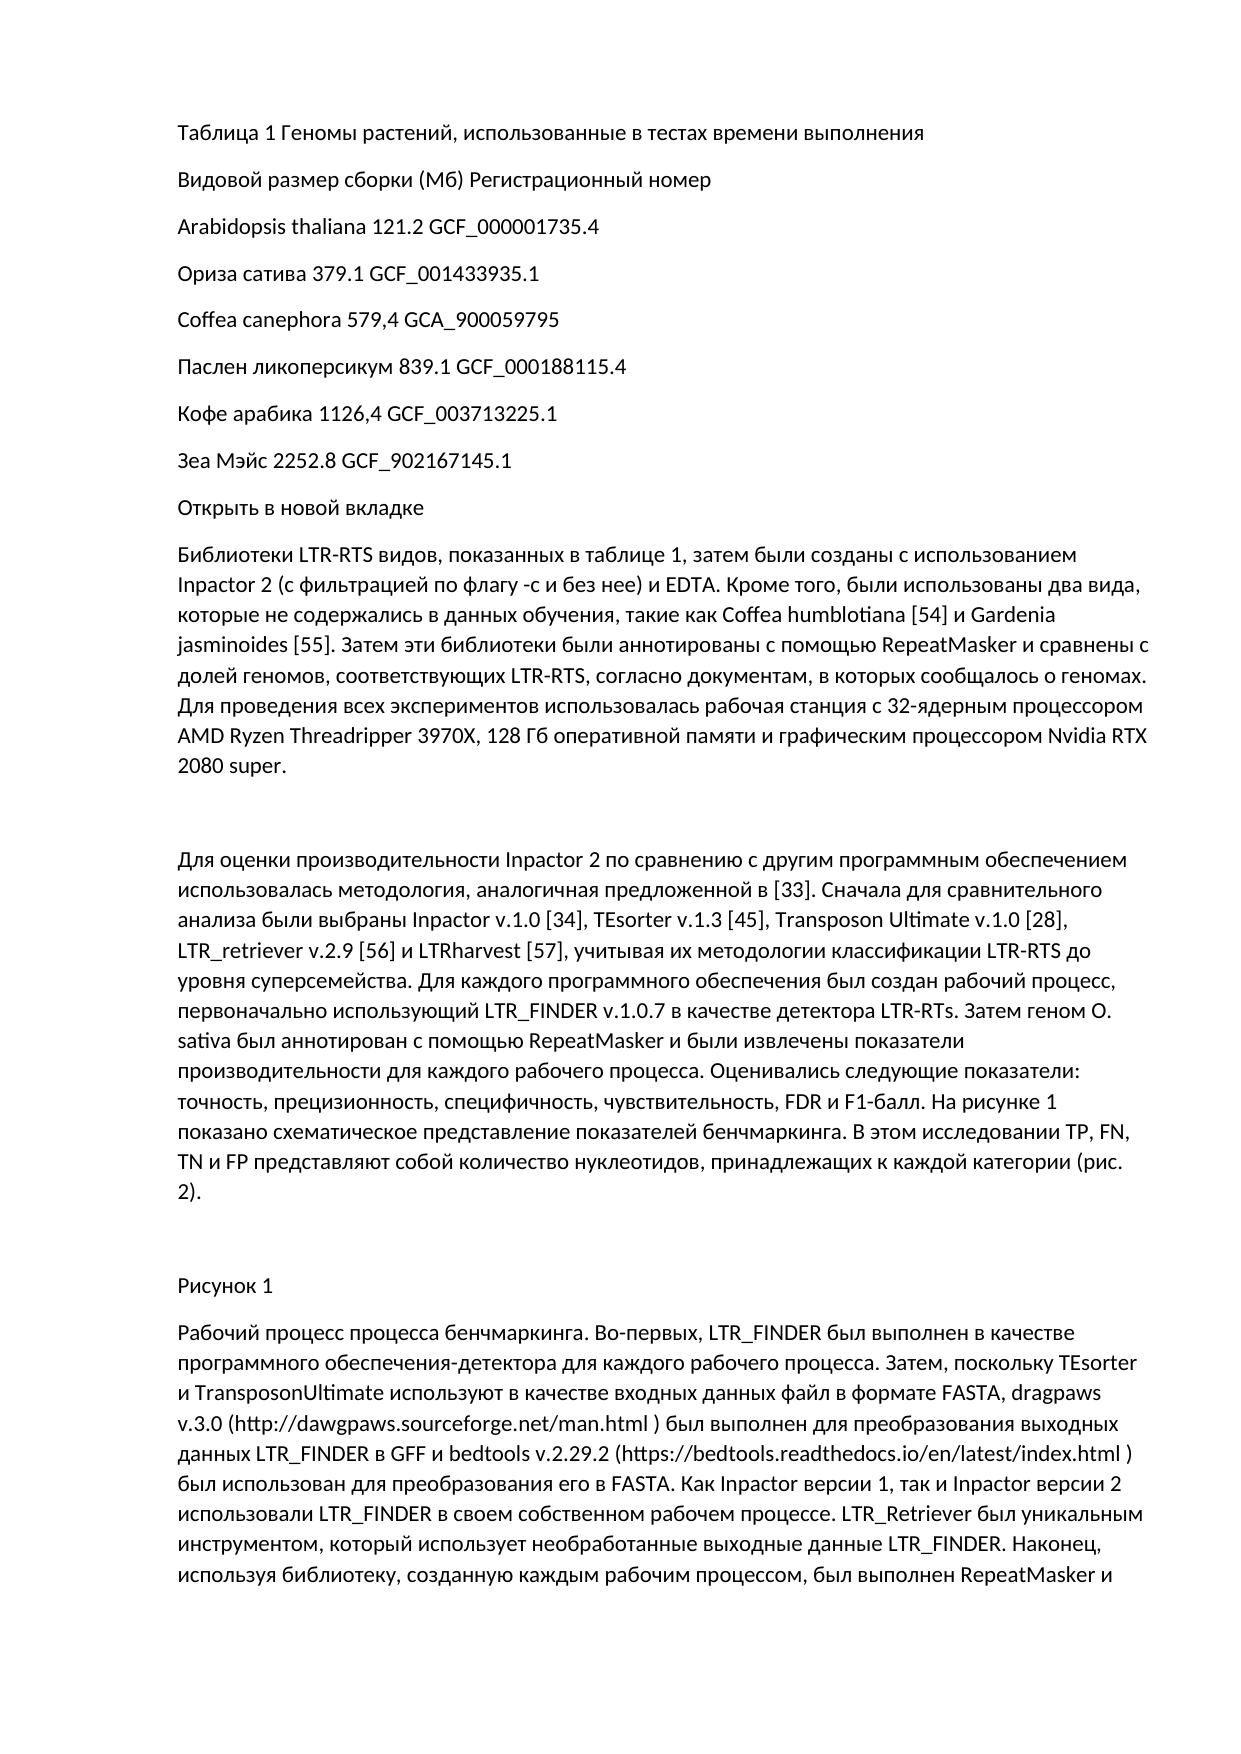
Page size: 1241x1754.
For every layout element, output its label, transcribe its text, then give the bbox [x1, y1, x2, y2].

text Библиотеки LTR-RTS видов, показанных в таблице 1, затем были созданы с использованием Inpactor 2 (с фильтрацией по флагу -c и без нее) и EDTA. Кроме того, были использованы два вида, которые не содержались в данных обучения, такие как Coffea humblotiana [54] и Gardenia jasminoides [55]. Затем эти библиотеки были аннотированы с помощью RepeatMasker и сравнены с долей геномов, соответствующих LTR-RTS, согласно документам, в которых сообщалось о геномах. Для проведения всех экспериментов использовалась рабочая станция с 32-ядерным процессором AMD Ryzen Threadripper 3970X, 128 Гб оперативной памяти и графическим процессором Nvidia RTX 2080 super. [177, 540, 1152, 779]
text Ориза сатива 379.1 GCF_001433935.1 [177, 259, 1152, 287]
text Coffea canephora 579,4 GCA_900059795 [177, 306, 1152, 334]
text Для оценки производительности Inpactor 2 по сравнению с другим программным обеспечением использовалась методология, аналогичная предложенной в [33]. Сначала для сравнительного анализа были выбраны Inpactor v.1.0 [34], TEsorter v.1.3 [45], Transposon Ultimate v.1.0 [28], LTR_retriever v.2.9 [56] и LTRharvest [57], учитывая их методологии классификации LTR-RTS до уровня суперсемейства. Для каждого программного обеспечения был создан рабочий процесс, первоначально использующий LTR_FINDER v.1.0.7 в качестве детектора LTR-RTs. Затем геном O. sativa был аннотирован с помощью RepeatMasker и были извлечены показатели производительности для каждого рабочего процесса. Оценивались следующие показатели: точность, прецизионность, специфичность, чувствительность, FDR и F1-балл. На рисунке 1 показано схематическое представление показателей бенчмаркинга. В этом исследовании TP, FN, TN и FP представляют собой количество нуклеотидов, принадлежащих к каждой категории (рис. 2). [177, 845, 1152, 1206]
text Открыть в новой вкладке [177, 493, 1152, 521]
text Arabidopsis thaliana 121.2 GCF_000001735.4 [177, 212, 1152, 240]
text Паслен ликоперсикум 839.1 GCF_000188115.4 [177, 352, 1152, 381]
text Рисунок 1 [177, 1271, 1152, 1299]
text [177, 1318, 1152, 1588]
text Видовой размер сборки (Мб) Регистрационный номер [177, 165, 1152, 193]
text Кофе арабика 1126,4 GCF_003713225.1 [177, 399, 1152, 427]
text Зеа Мэйс 2252.8 GCF_902167145.1 [177, 446, 1152, 474]
text Таблица 1 Геномы растений, использованные в тестах времени выполнения [177, 118, 1152, 146]
